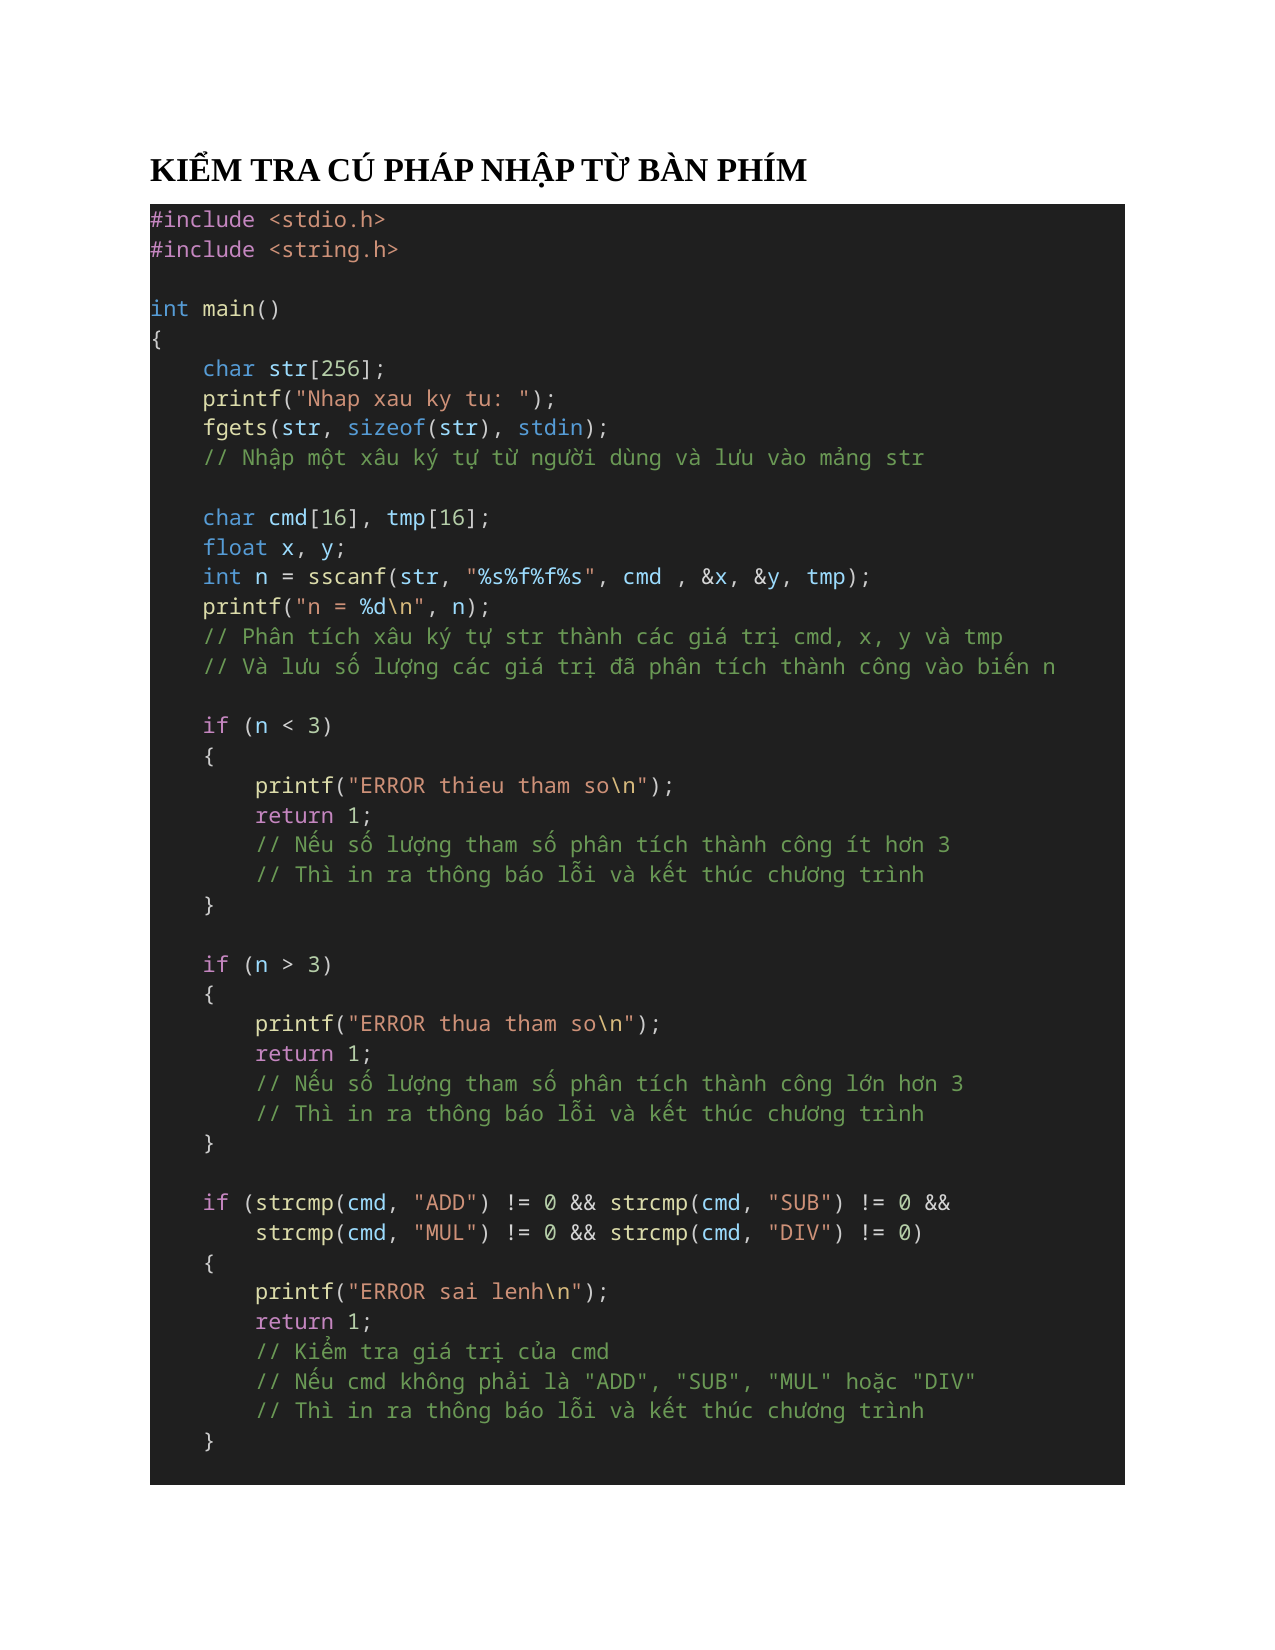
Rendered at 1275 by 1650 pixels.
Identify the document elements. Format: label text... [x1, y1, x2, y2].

text printf("n = %d\n", n); [150, 591, 1125, 621]
text } [150, 1127, 1125, 1157]
text // Nhập một xâu ký tự từ người dùng và lưu vào mảng str [150, 442, 1125, 472]
text float x, y; [150, 532, 1125, 561]
text } [150, 1425, 1125, 1455]
text return 1; [150, 800, 1125, 829]
text // Nếu số lượng tham số phân tích thành công ít hơn 3 [150, 829, 1125, 859]
text // Thì in ra thông báo lỗi và kết thúc chương trình [150, 1396, 1125, 1425]
text { [150, 323, 1125, 353]
text return 1; [150, 1306, 1125, 1336]
text // Nếu số lượng tham số phân tích thành công lớn hơn 3 [150, 1068, 1125, 1098]
text #include <string.h> [150, 234, 1125, 263]
text // Kiểm tra giá trị của cmd [150, 1336, 1125, 1366]
text int n = sscanf(str, "%s%f%f%s", cmd , &x, &y, tmp); [150, 561, 1125, 591]
text printf("ERROR sai lenh\n"); [150, 1276, 1125, 1306]
text if (n > 3) [150, 949, 1125, 978]
text return 1; [150, 1038, 1125, 1068]
text printf("ERROR thua tham so\n"); [150, 1008, 1125, 1038]
text char cmd[16], tmp[16]; [150, 502, 1125, 532]
text // Phân tích xâu ký tự str thành các giá trị cmd, x, y và tmp [150, 621, 1125, 651]
text int main() [150, 293, 1125, 323]
text { [150, 740, 1125, 770]
text printf("Nhap xau ky tu: "); [150, 383, 1125, 412]
text // Thì in ra thông báo lỗi và kết thúc chương trình [150, 859, 1125, 889]
text } [150, 889, 1125, 919]
text // Thì in ra thông báo lỗi và kết thúc chương trình [150, 1098, 1125, 1127]
text { [150, 978, 1125, 1008]
text // Và lưu số lượng các giá trị đã phân tích thành công vào biến n [150, 651, 1125, 681]
text printf("ERROR thieu tham so\n"); [150, 770, 1125, 800]
text if (n < 3) [150, 710, 1125, 740]
subtitle KIỂM TRA CÚ PHÁP NHẬP TỪ BÀN PHÍM [150, 150, 1125, 188]
text char str[256]; [150, 353, 1125, 383]
text // Nếu cmd không phải là "ADD", "SUB", "MUL" hoặc "DIV" [150, 1366, 1125, 1396]
text strcmp(cmd, "MUL") != 0 && strcmp(cmd, "DIV") != 0) [150, 1217, 1125, 1247]
text { [150, 1247, 1125, 1276]
text fgets(str, sizeof(str), stdin); [150, 412, 1125, 442]
text #include <stdio.h> [150, 204, 1125, 234]
text if (strcmp(cmd, "ADD") != 0 && strcmp(cmd, "SUB") != 0 && [150, 1187, 1125, 1217]
